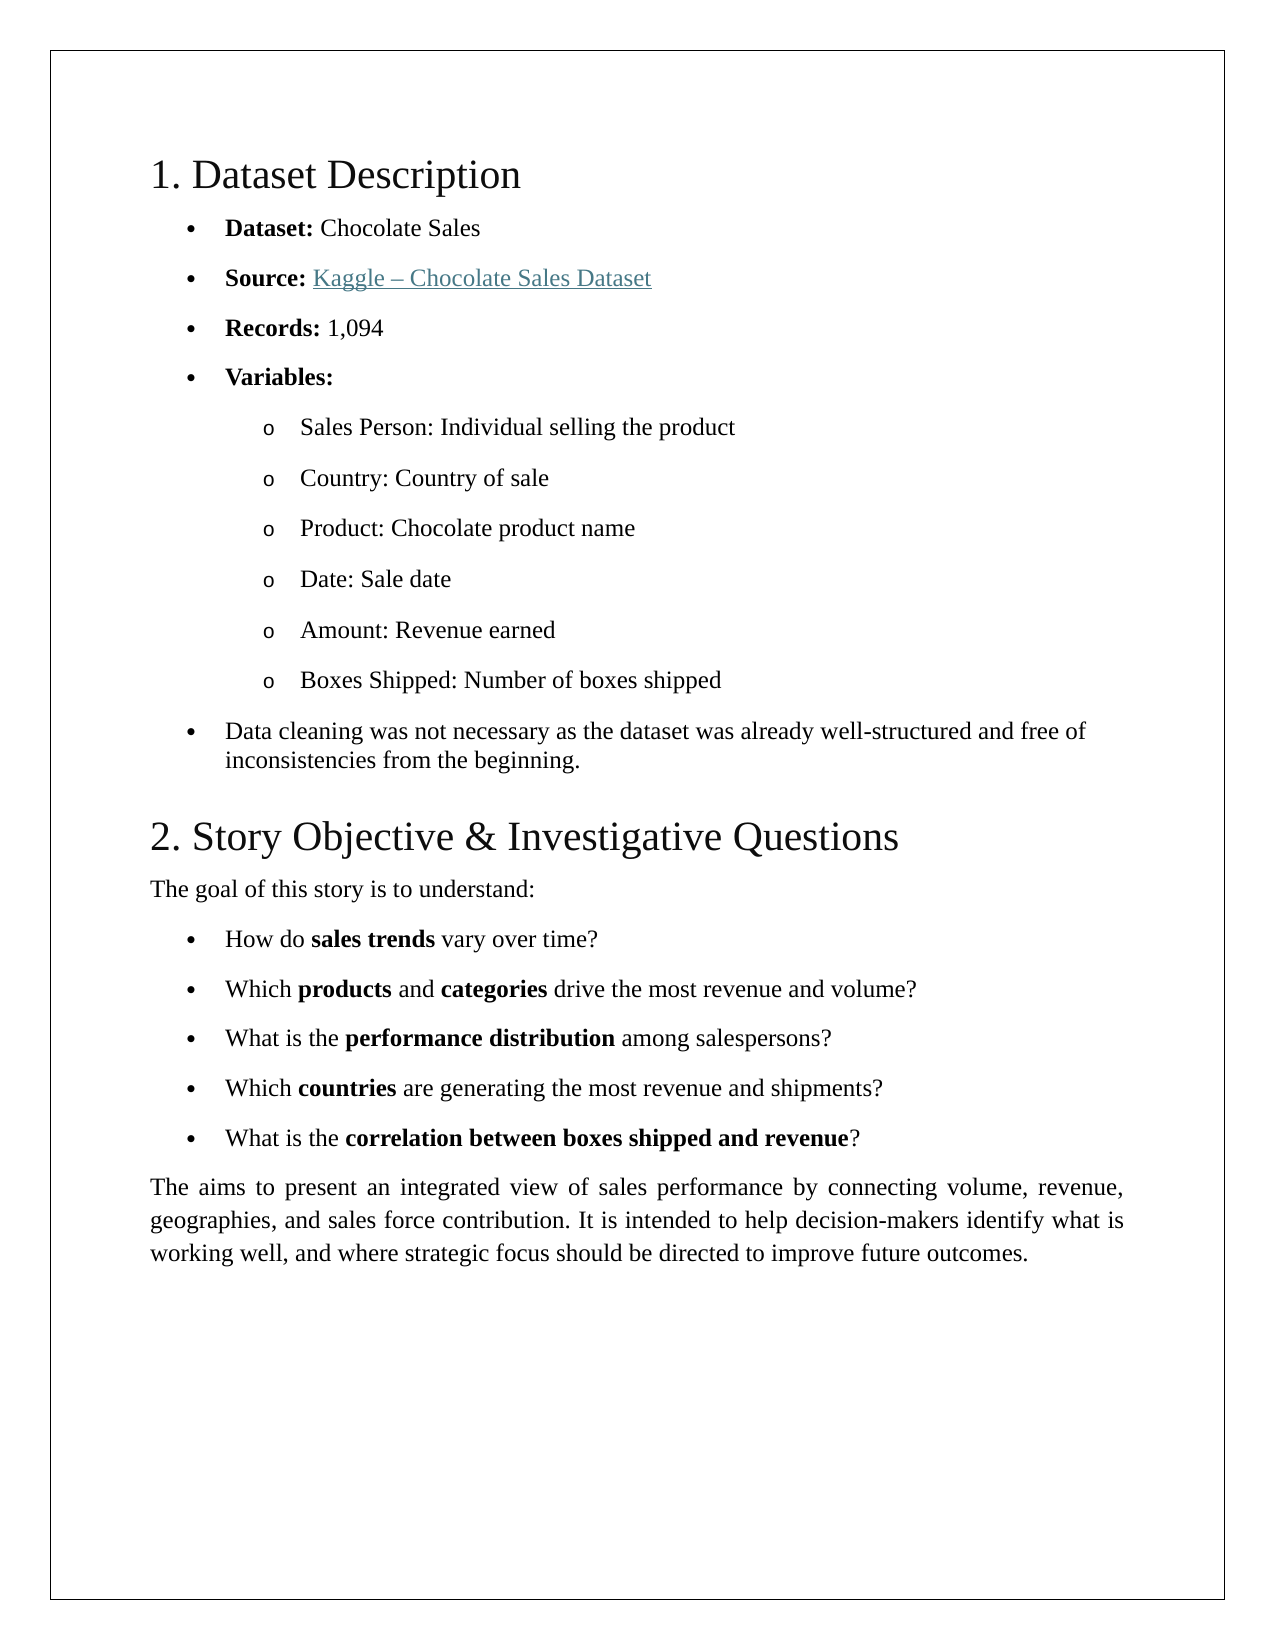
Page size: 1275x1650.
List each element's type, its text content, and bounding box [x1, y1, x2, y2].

subtitle 1. Dataset Description [150, 150, 1125, 198]
list What is the correlation between boxes shipped and revenue? [187, 1123, 1125, 1152]
list What is the performance distribution among salespersons? [187, 1023, 1125, 1052]
list Date: Sale date [262, 564, 1125, 594]
list How do sales trends vary over time? [187, 924, 1125, 953]
text The aims to present an integrated view of sales performance by connecting volume, revenue, geographies, and sales force contribution. It is intended to help decision-makers identify what is working well, and where strategic focus should be directed to improve future outcomes. [150, 1172, 1125, 1267]
list Amount: Revenue earned [262, 615, 1125, 644]
list Data cleaning was not necessary as the dataset was already well-structured and free of inconsistencies from the beginning. [187, 716, 1125, 773]
list Boxes Shipped: Number of boxes shipped [262, 665, 1125, 695]
list Records: 1,094 [187, 313, 1125, 342]
list Which countries are generating the most revenue and shipments? [187, 1073, 1125, 1102]
list Product: Chocolate product name [262, 513, 1125, 543]
list Dataset: Chocolate Sales [187, 213, 1125, 242]
list Which products and categories drive the most revenue and volume? [187, 974, 1125, 1002]
subtitle 2. Story Objective & Investigative Questions [150, 811, 1125, 859]
list Country: Country of sale [262, 463, 1125, 492]
list Variables: [187, 362, 1125, 391]
text The goal of this story is to understand: [150, 874, 1125, 903]
list Source: Kaggle – Chocolate Sales Dataset [187, 263, 1125, 292]
list Sales Person: Individual selling the product [262, 412, 1125, 442]
